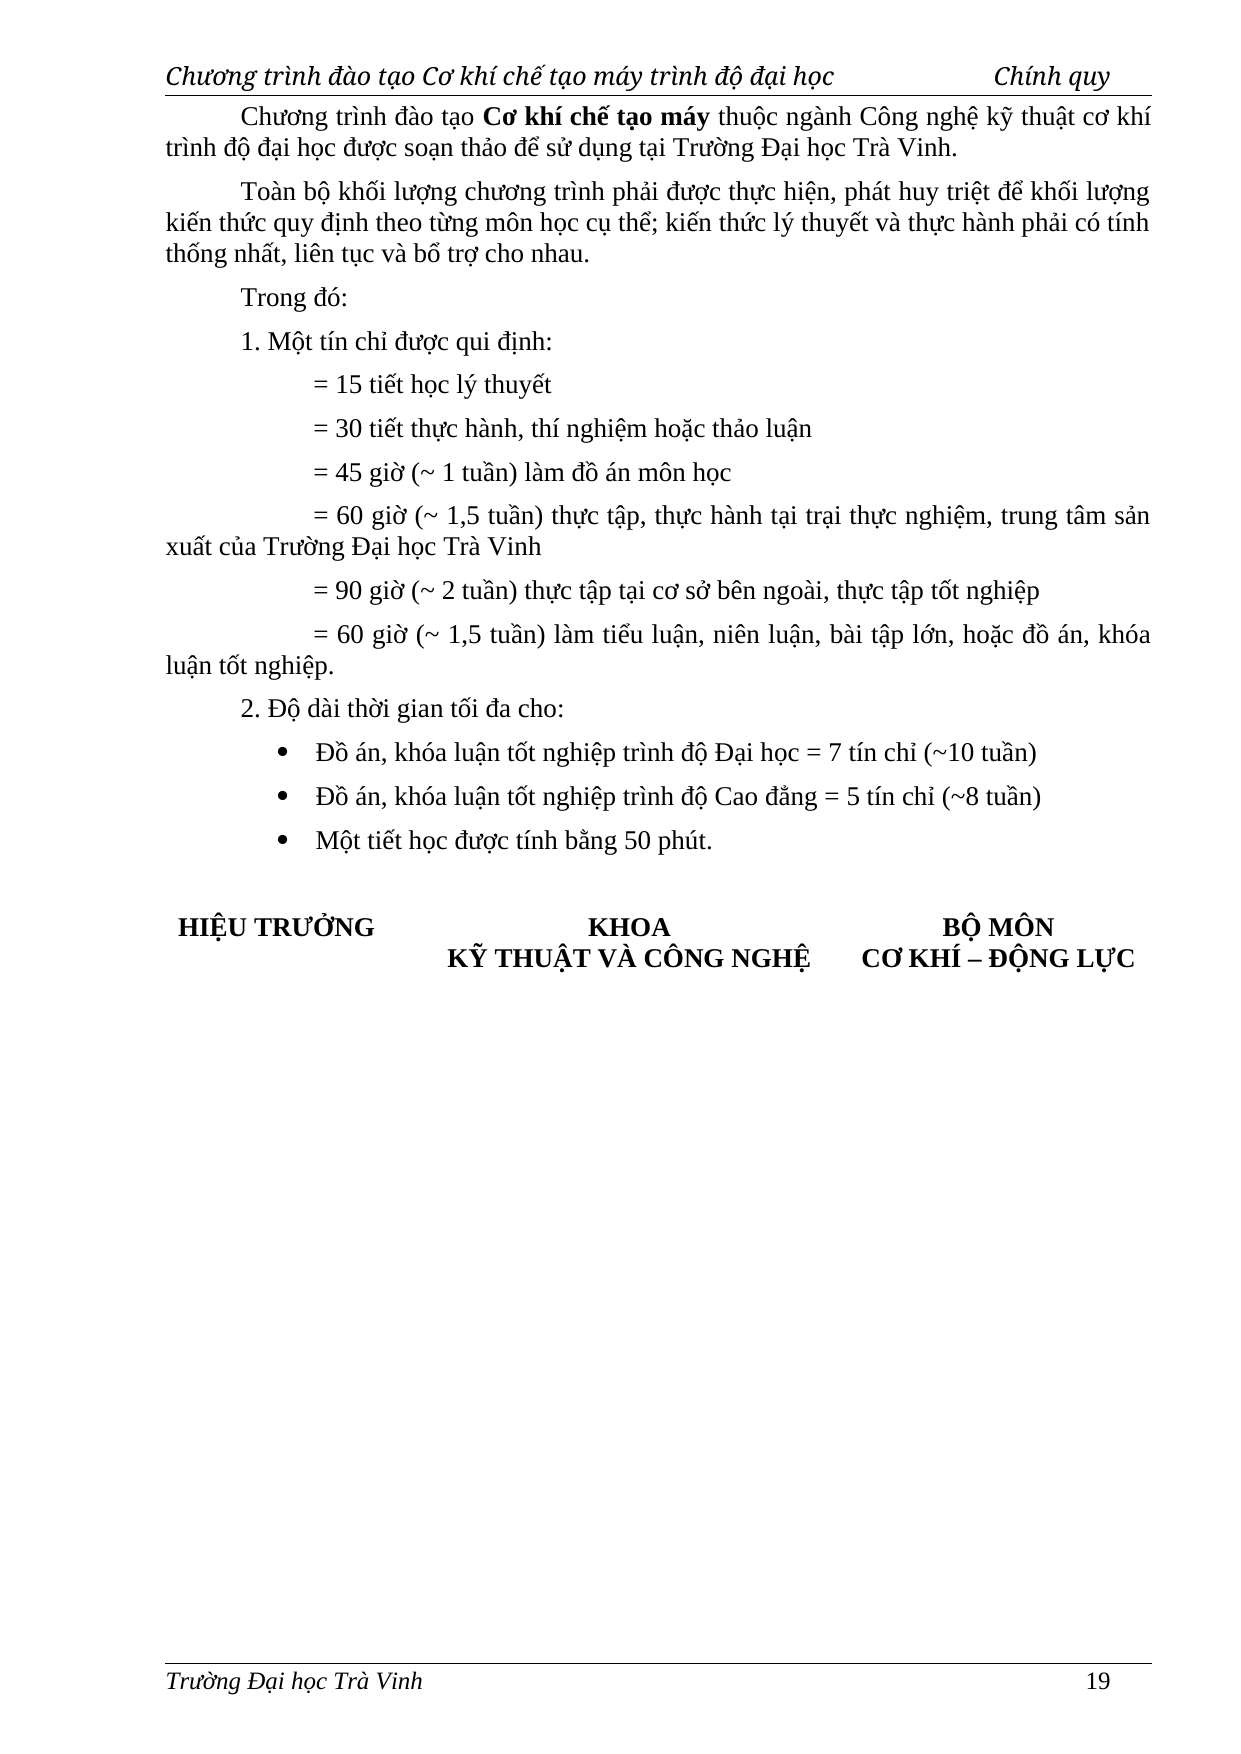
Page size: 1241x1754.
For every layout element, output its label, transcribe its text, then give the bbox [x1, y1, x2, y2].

table_header BỘ MÔN CƠ KHÍ – ĐỘNG LỰC [842, 911, 1155, 1067]
text = 30 tiết thực hành, thí nghiệm hoặc thảo luận [313, 412, 1152, 443]
table_header HIỆU TRƯỞNG [136, 911, 416, 1067]
text 1. Một tín chỉ được qui định: [165, 325, 1152, 356]
table_header KHOA KỸ THUẬT VÀ CÔNG NGHỆ [416, 911, 842, 1067]
text Trong đó: [165, 281, 1152, 312]
text = 45 giờ (~ 1 tuần) làm đồ án môn học [313, 456, 1152, 487]
list Một tiết học được tính bằng 50 phút. [278, 824, 1152, 855]
text = 60 giờ (~ 1,5 tuần) thực tập, thực hành tại trại thực nghiệm, trung tâm sản xuất của Trường Đại học Trà Vinh [165, 499, 1152, 562]
list Đồ án, khóa luận tốt nghiệp trình độ Cao đẳng = 5 tín chỉ (~8 tuần) [278, 780, 1152, 811]
list Đồ án, khóa luận tốt nghiệp trình độ Đại học = 7 tín chỉ (~10 tuần) [278, 736, 1152, 767]
text Chương trình đào tạo Cơ khí chế tạo máy thuộc ngành Công nghệ kỹ thuật cơ khí trình độ đại học được soạn thảo để sử dụng tại Trường Đại học Trà Vinh. [165, 100, 1152, 163]
text 2. Độ dài thời gian tối đa cho: [165, 693, 1152, 724]
text = 90 giờ (~ 2 tuần) thực tập tại cơ sở bên ngoài, thực tập tốt nghiệp [313, 574, 1152, 605]
text = 15 tiết học lý thuyết [313, 368, 1152, 399]
text Toàn bộ khối lượng chương trình phải được thực hiện, phát huy triệt để khối lượng kiến thức quy định theo từng môn học cụ thể; kiến thức lý thuyết và thực hành phải có tính thống nhất, liên tục và bổ trợ cho nhau. [165, 175, 1152, 269]
text = 60 giờ (~ 1,5 tuần) làm tiểu luận, niên luận, bài tập lớn, hoặc đồ án, khóa luận tốt nghiệp. [165, 618, 1152, 680]
